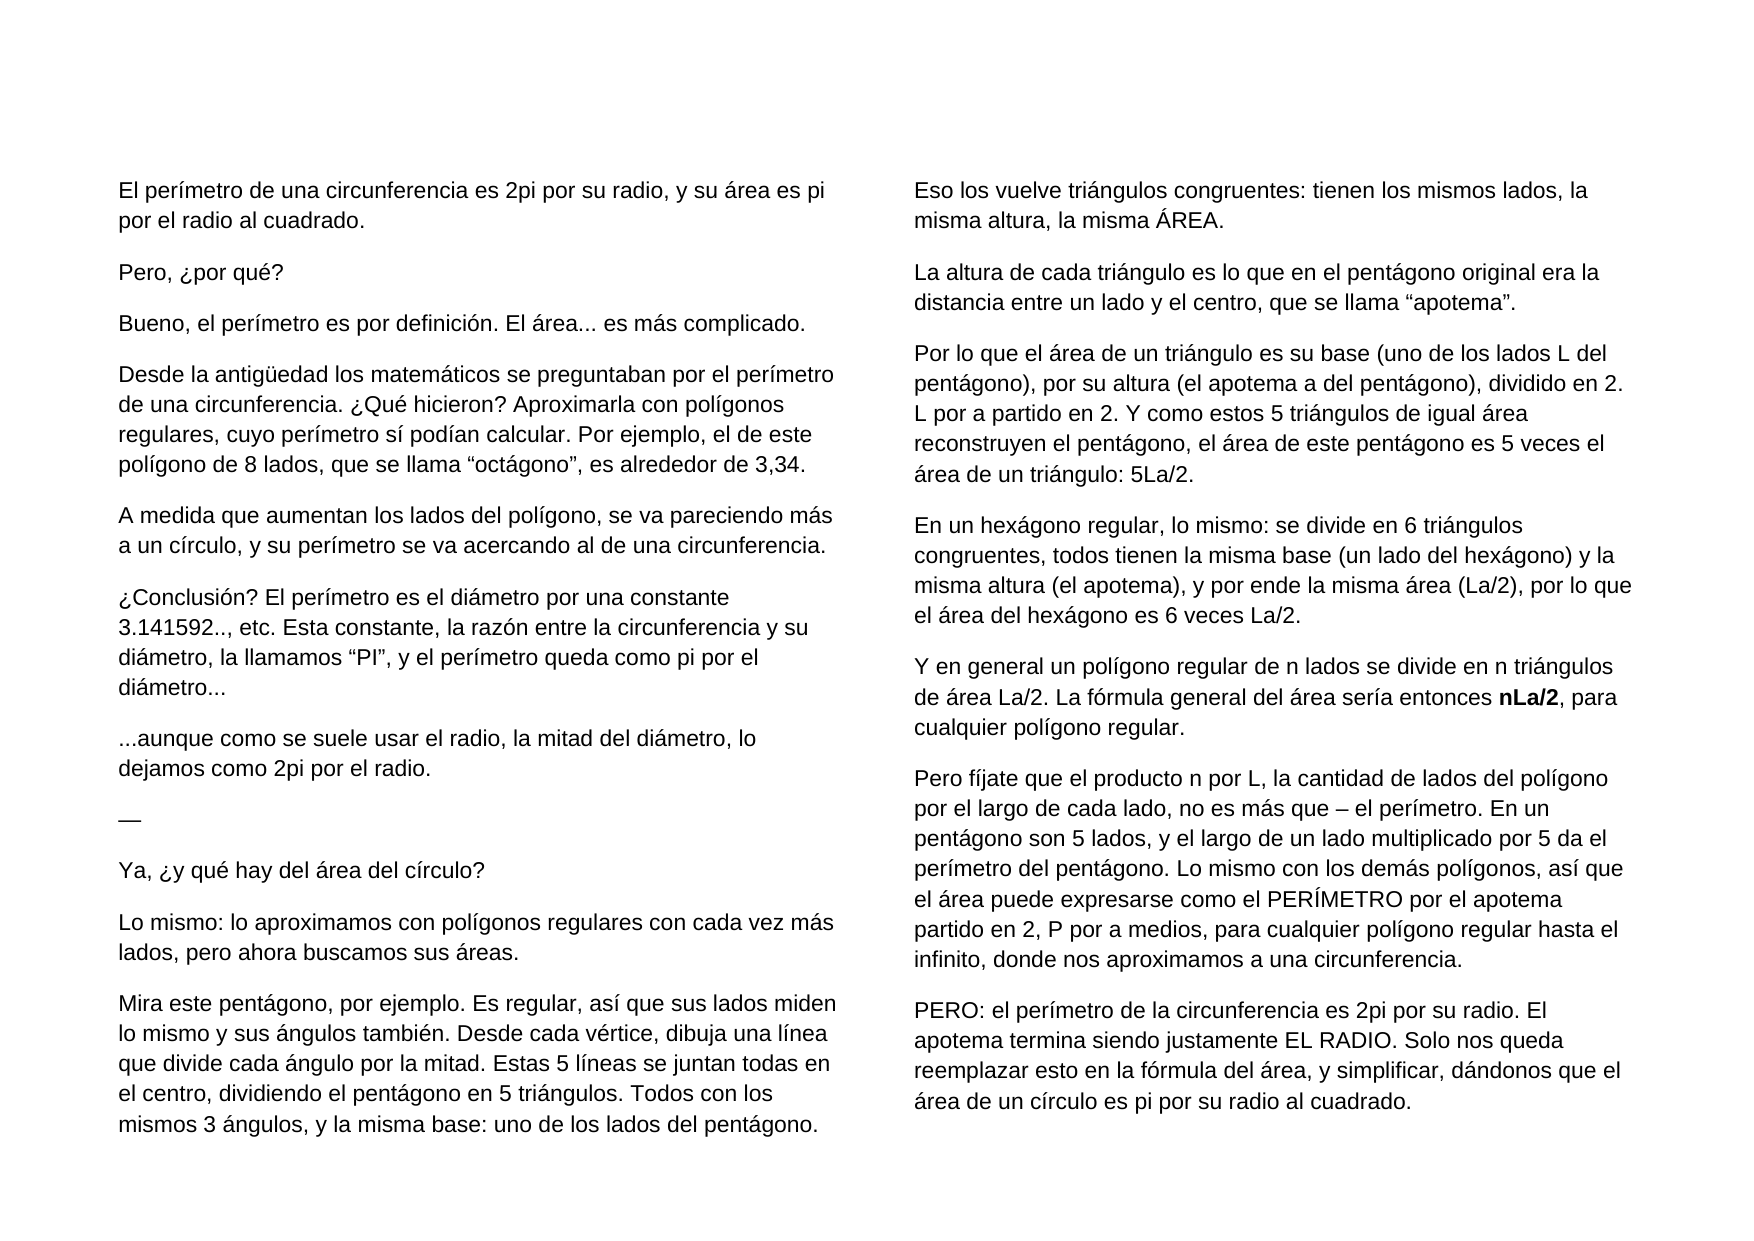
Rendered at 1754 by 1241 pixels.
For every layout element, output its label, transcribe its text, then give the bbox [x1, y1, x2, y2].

text En un hexágono regular, lo mismo: se divide en 6 triángulos congruentes, todos tienen la misma base (un lado del hexágono) y la misma altura (el apotema), y por ende la misma área (La/2), por lo que el área del hexágono es 6 veces La/2. [914, 512, 1636, 628]
text Pero fíjate que el producto n por L, la cantidad de lados del polígono por el largo de cada lado, no es más que – el perímetro. En un pentágono son 5 lados, y el largo de un lado multiplicado por 5 da el perímetro del pentágono. Lo mismo con los demás polígonos, así que el área puede expresarse como el PERÍMETRO por el apotema partido en 2, P por a medios, para cualquier polígono regular hasta el infinito, donde nos aproximamos a una circunferencia. [914, 765, 1636, 972]
text Y en general un polígono regular de n lados se divide en n triángulos de área La/2. La fórmula general del área sería entonces nLa/2, para cualquier polígono regular. [914, 653, 1636, 740]
text Desde la antigüedad los matemáticos se preguntaban por el perímetro de una circunferencia. ¿Qué hicieron? Aproximarla con polígonos regulares, cuyo perímetro sí podían calcular. Por ejemplo, el de este polígono de 8 lados, que se llama “octágono”, es alrededor de 3,34. [118, 361, 840, 477]
text Bueno, el perímetro es por definición. El área... es más complicado. [118, 309, 840, 336]
text PERO: el perímetro de la circunferencia es 2pi por su radio. El apotema termina siendo justamente EL RADIO. Solo nos queda reemplazar esto en la fórmula del área, y simplificar, dándonos que el área de un círculo es pi por su radio al cuadrado. [914, 997, 1636, 1114]
text Mira este pentágono, por ejemplo. Es regular, así que sus lados miden lo mismo y sus ángulos también. Desde cada vértice, dibuja una línea que divide cada ángulo por la mitad. Estas 5 líneas se juntan todas en el centro, dividiendo el pentágono en 5 triángulos. Todos con los mismos 3 ángulos, y la misma base: uno de los lados del pentágono. Eso los vuelve triángulos congruentes: tienen los mismos lados, la misma altura, la misma ÁREA. [118, 990, 840, 1137]
text Lo mismo: lo aproximamos con polígonos regulares con cada vez más lados, pero ahora buscamos sus áreas. [118, 908, 840, 965]
text ...aunque como se suele usar el radio, la mitad del diámetro, lo dejamos como 2pi por el radio. [118, 725, 840, 782]
text El perímetro de una circunferencia es 2pi por su radio, y su área es pi por el radio al cuadrado. [118, 177, 840, 234]
text Mira este pentágono, por ejemplo. Es regular, así que sus lados miden lo mismo y sus ángulos también. Desde cada vértice, dibuja una línea que divide cada ángulo por la mitad. Estas 5 líneas se juntan todas en el centro, dividiendo el pentágono en 5 triángulos. Todos con los mismos 3 ángulos, y la misma base: uno de los lados del pentágono. Eso los vuelve triángulos congruentes: tienen los mismos lados, la misma altura, la misma ÁREA. [914, 177, 1636, 234]
text Pero, ¿por qué? [118, 258, 840, 285]
text — [118, 806, 840, 833]
text Por lo que el área de un triángulo es su base (uno de los lados L del pentágono), por su altura (el apotema a del pentágono), dividido en 2. L por a partido en 2. Y como estos 5 triángulos de igual área reconstruyen el pentágono, el área de este pentágono es 5 veces el área de un triángulo: 5La/2. [914, 340, 1636, 487]
text A medida que aumentan los lados del polígono, se va pareciendo más a un círculo, y su perímetro se va acercando al de una circunferencia. [118, 502, 840, 559]
text Ya, ¿y qué hay del área del círculo? [118, 857, 840, 884]
text La altura de cada triángulo es lo que en el pentágono original era la distancia entre un lado y el centro, que se llama “apotema”. [914, 258, 1636, 315]
text ¿Conclusión? El perímetro es el diámetro por una constante 3.141592.., etc. Esta constante, la razón entre la circunferencia y su diámetro, la llamamos “PI”, y el perímetro queda como pi por el diámetro... [118, 583, 840, 700]
